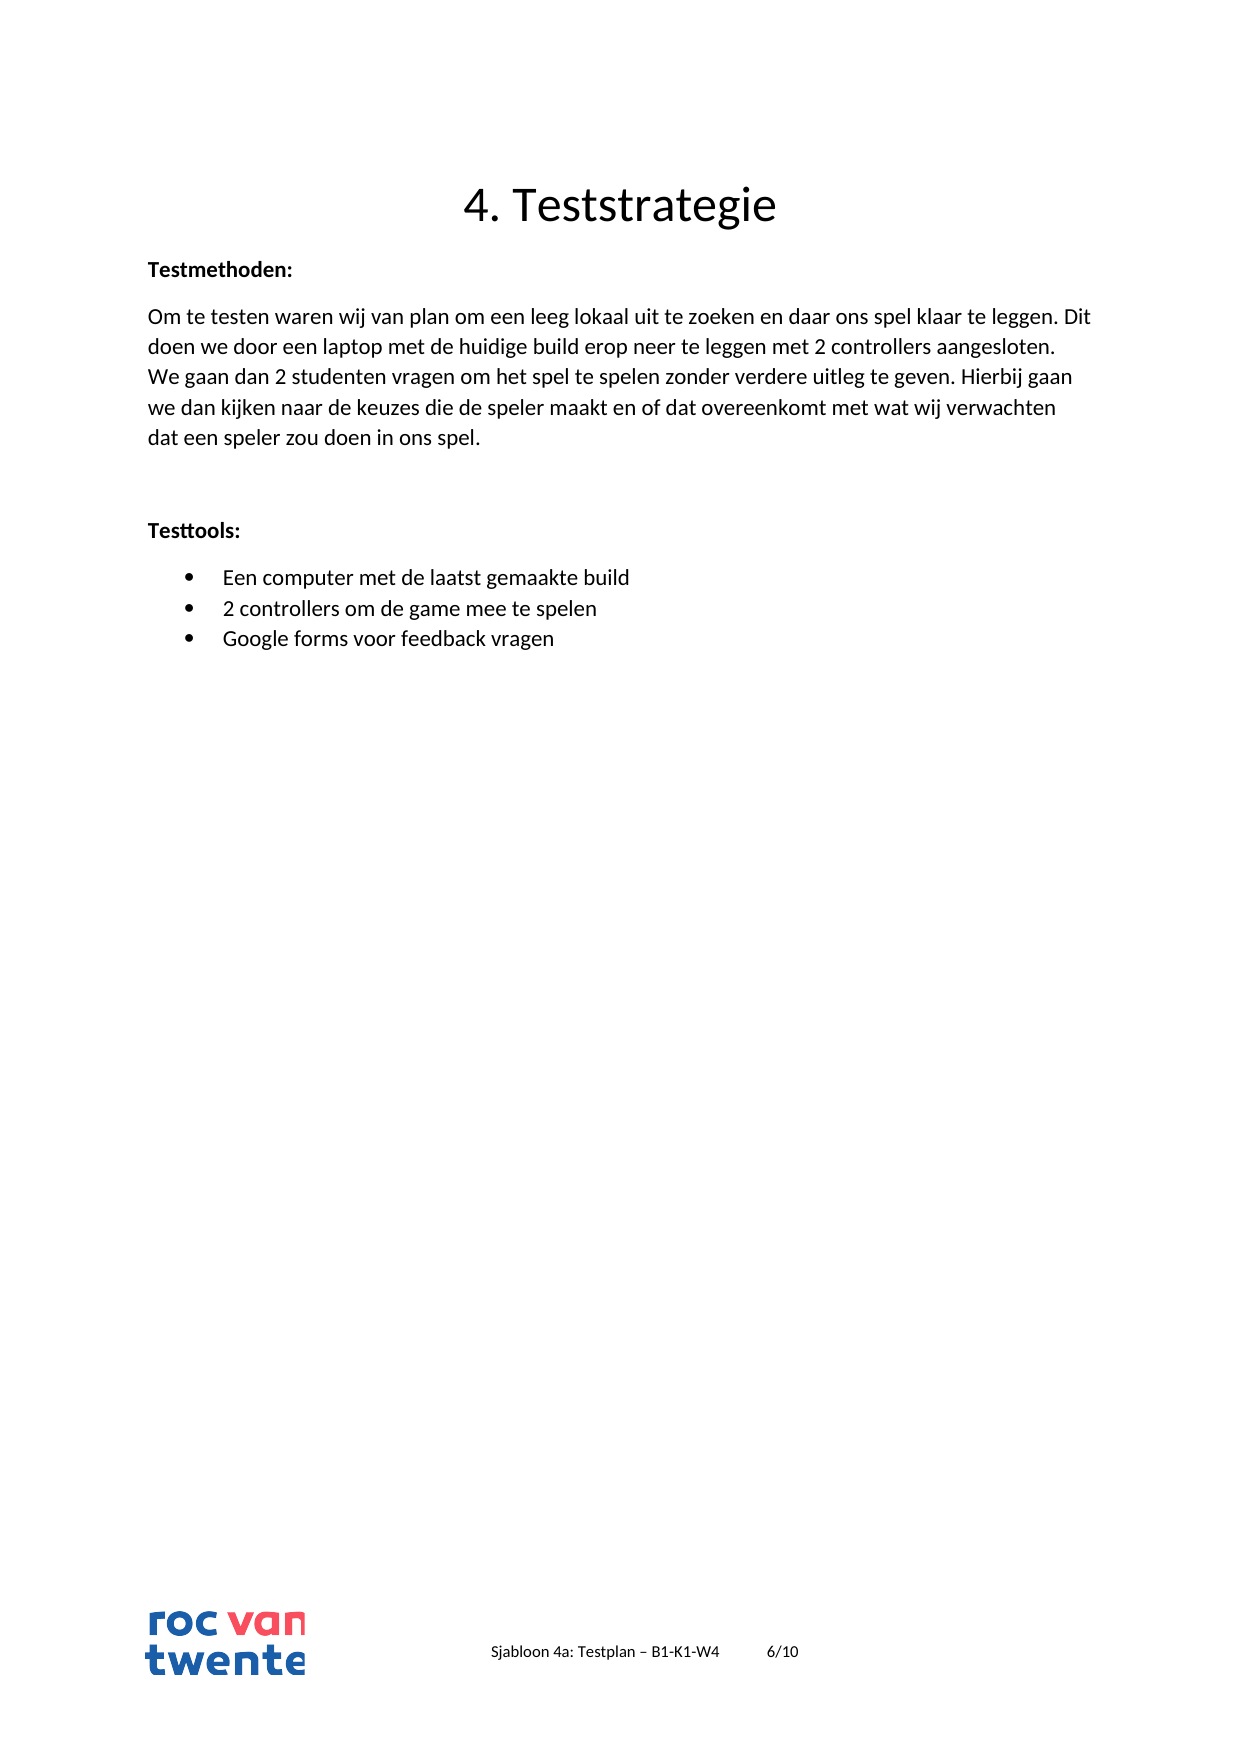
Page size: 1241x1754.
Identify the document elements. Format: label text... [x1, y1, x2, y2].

subtitle 4. Teststrategie [148, 173, 1093, 234]
list Een computer met de laatst gemaakte build [185, 563, 1093, 592]
list 2 controllers om de game mee te spelen [185, 594, 1093, 622]
text Testtools: [148, 517, 1093, 545]
text Om te testen waren wij van plan om een leeg lokaal uit te zoeken en daar ons spel klaar te leggen. Dit doen we door een laptop met de huidige build erop neer te leggen met 2 controllers aangesloten. We gaan dan 2 studenten vragen om het spel te spelen zonder verdere uitleg te geven. Hierbij gaan we dan kijken naar de keuzes die de speler maakt en of dat overeenkomt met wat wij verwachten dat een speler zou doen in ons spel. [148, 302, 1093, 451]
text Testmethoden: [148, 255, 1093, 283]
picture [145, 1611, 305, 1674]
list Google forms voor feedback vragen [185, 624, 1093, 652]
